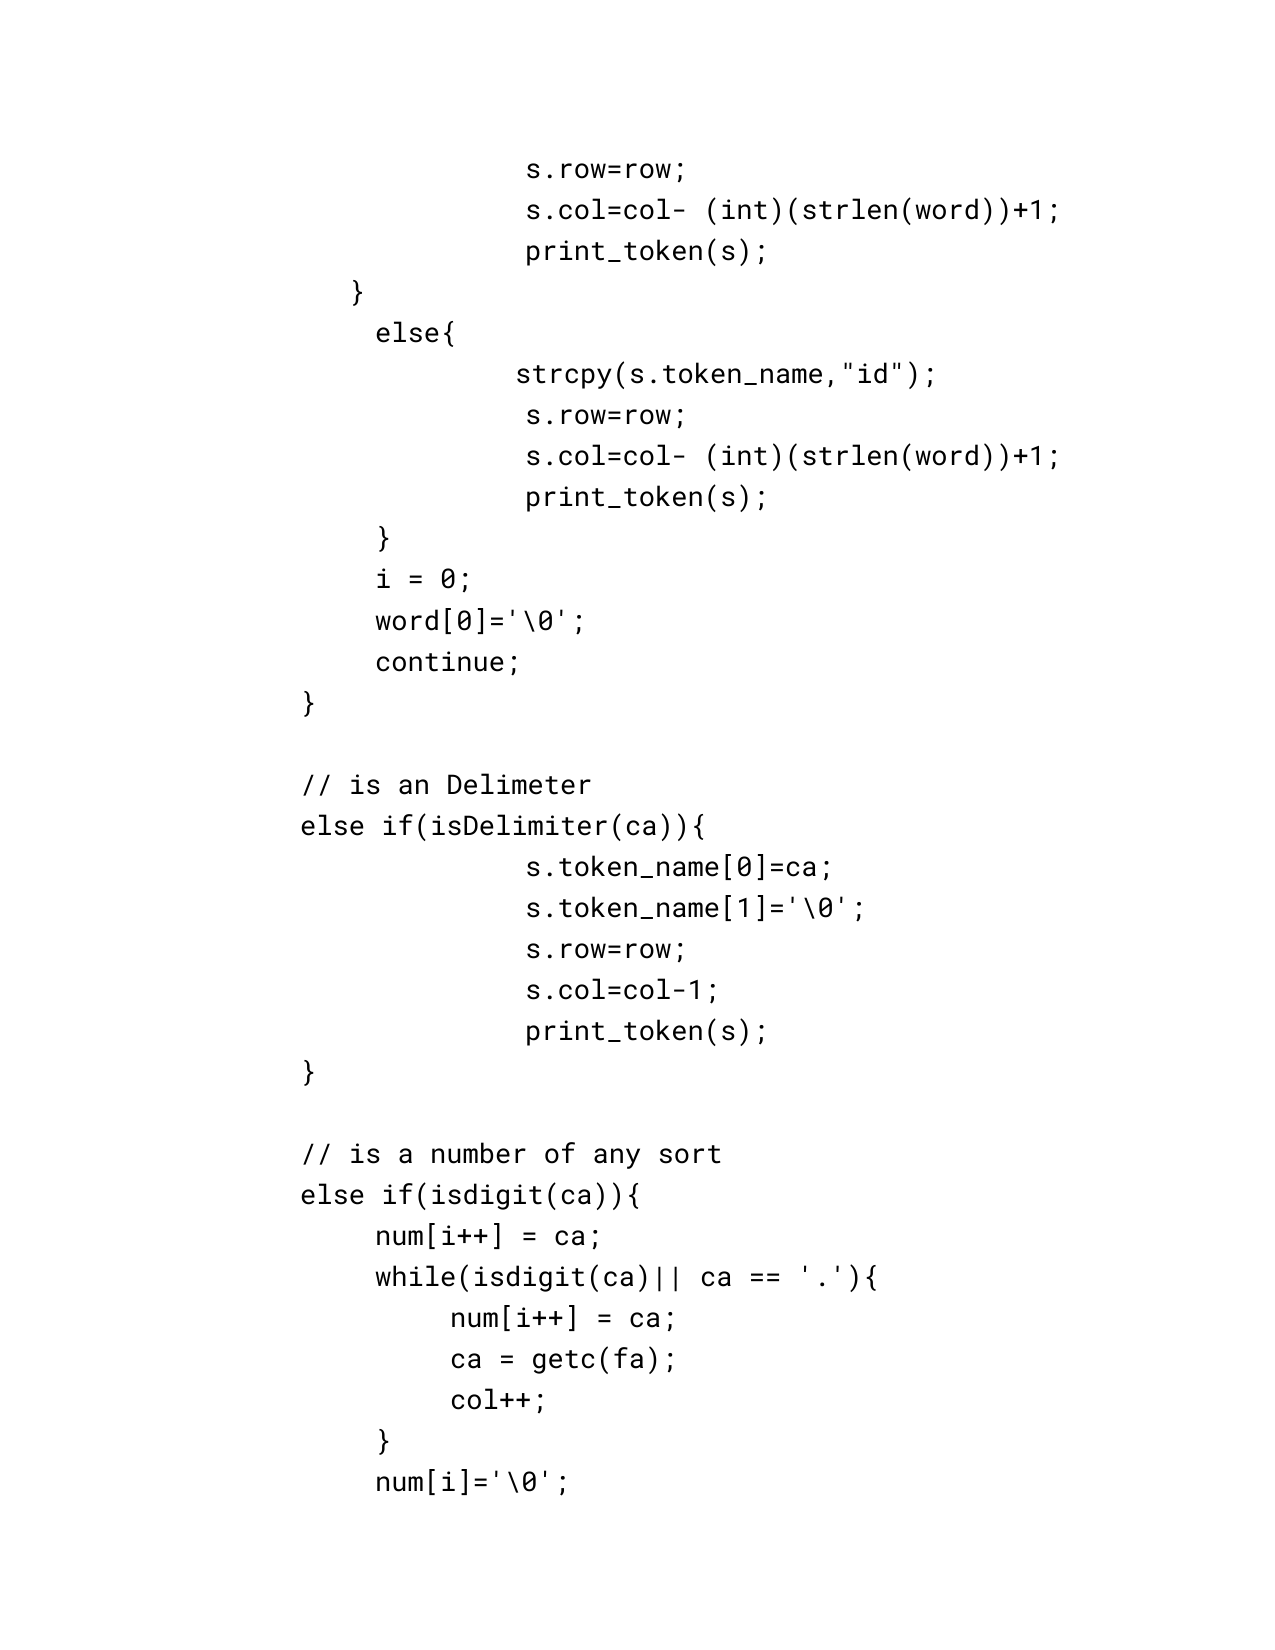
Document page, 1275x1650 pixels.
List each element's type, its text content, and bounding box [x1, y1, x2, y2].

text else if(isdigit(ca)){ [150, 1176, 1125, 1212]
text s.token_name[1]='\0'; [150, 889, 1125, 924]
text num[i++] = ca; [150, 1217, 1125, 1253]
text else{ [150, 314, 1125, 350]
text // is an Delimeter [150, 766, 1125, 801]
text print_token(s); [150, 478, 1125, 514]
text s.row=row; [150, 150, 1125, 186]
text word[0]='\0'; [150, 601, 1125, 637]
text num[i]='\0'; [150, 1463, 1125, 1499]
text print_token(s); [150, 1012, 1125, 1048]
text } [150, 683, 1125, 719]
text s.col=col- (int)(strlen(word))+1; [150, 191, 1125, 227]
text strcpy(s.token_name,"id"); [150, 355, 1125, 391]
text num[i++] = ca; [150, 1299, 1125, 1335]
text s.col=col- (int)(strlen(word))+1; [150, 437, 1125, 473]
text else if(isDelimiter(ca)){ [150, 807, 1125, 842]
text } [150, 273, 1125, 309]
text } [150, 1053, 1125, 1089]
text s.row=row; [150, 930, 1125, 966]
text print_token(s); [150, 232, 1125, 268]
text col++; [150, 1381, 1125, 1417]
text // is a number of any sort [150, 1135, 1125, 1171]
text i = 0; [150, 560, 1125, 596]
text ca = getc(fa); [150, 1340, 1125, 1376]
text s.row=row; [150, 396, 1125, 432]
text s.token_name[0]=ca; [150, 848, 1125, 883]
text s.col=col-1; [150, 971, 1125, 1007]
text } [150, 519, 1125, 555]
text while(isdigit(ca)|| ca == '.'){ [150, 1258, 1125, 1294]
text } [150, 1422, 1125, 1458]
text continue; [150, 642, 1125, 678]
